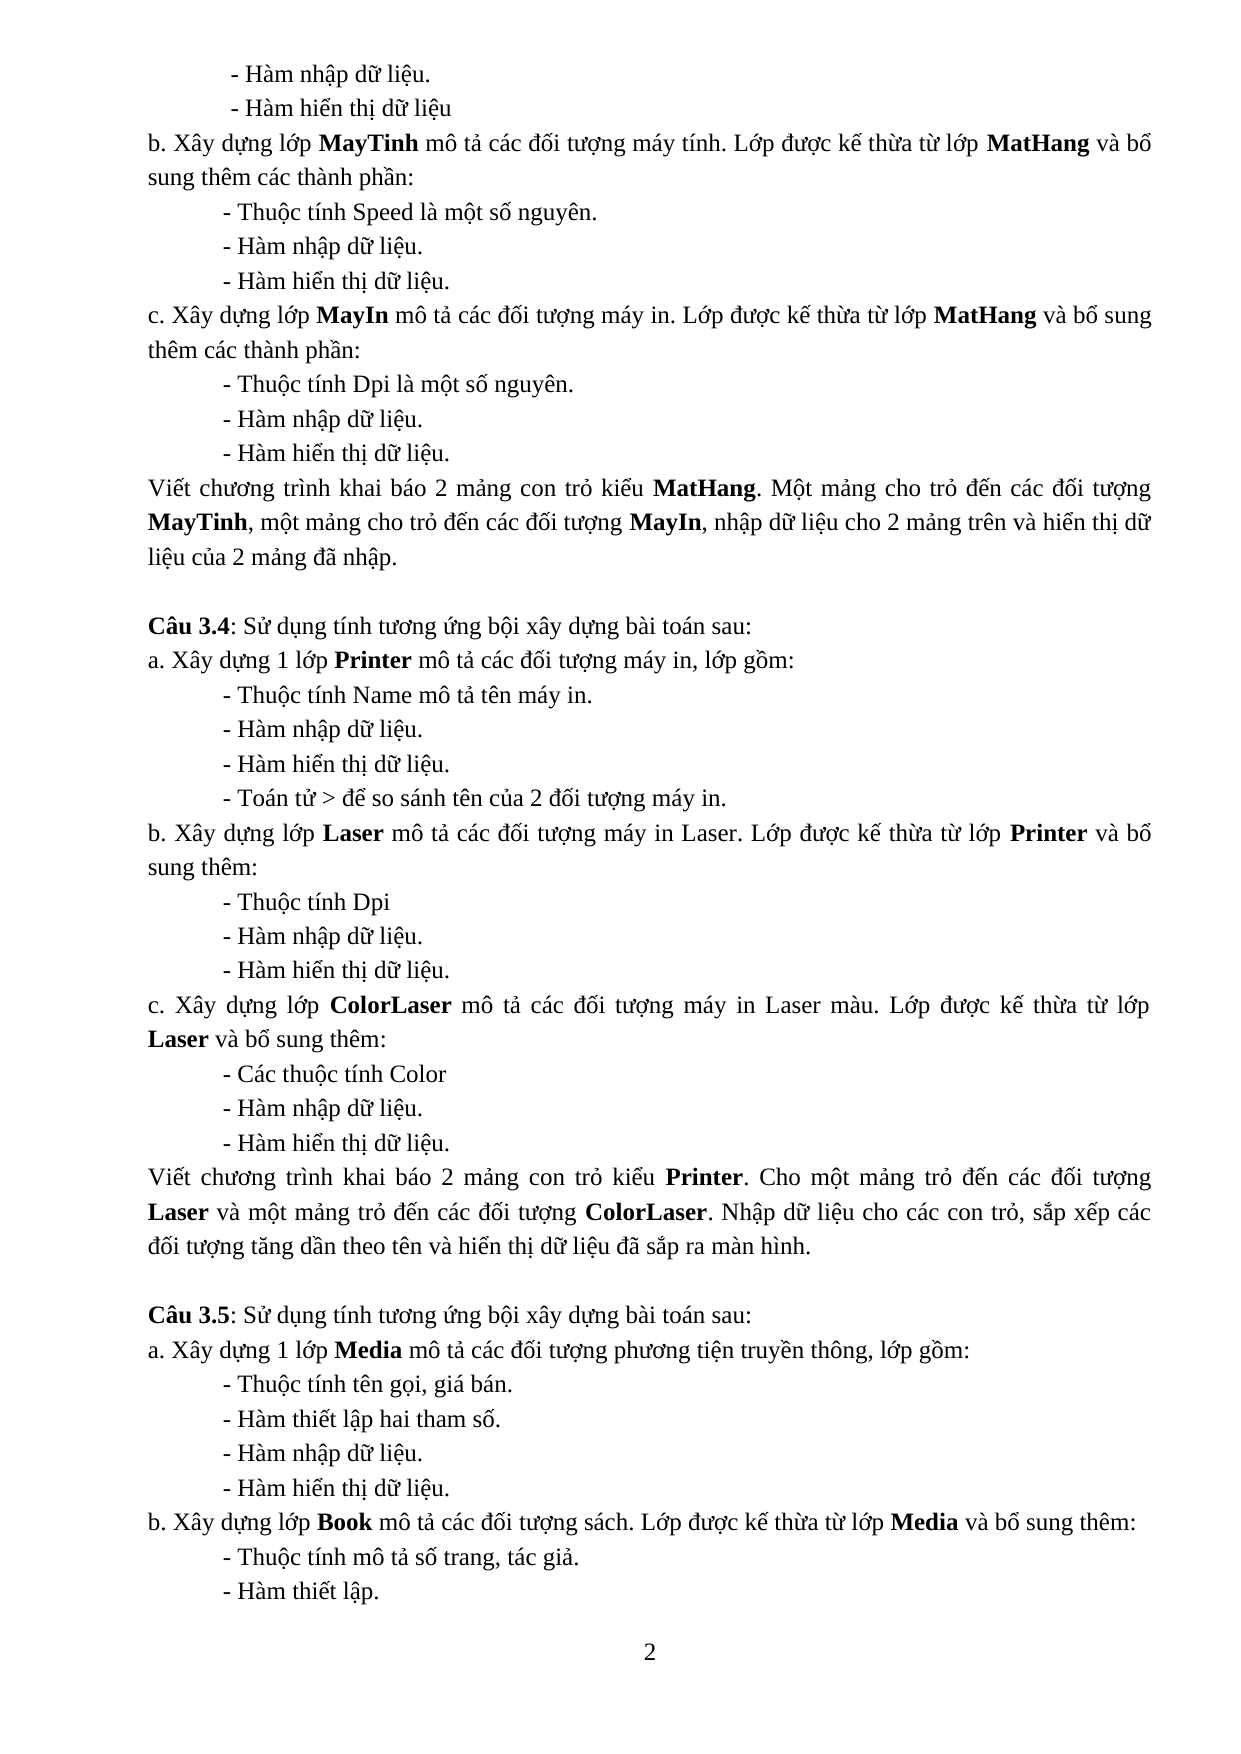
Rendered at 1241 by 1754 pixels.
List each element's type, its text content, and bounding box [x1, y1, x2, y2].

text a. Xây dựng 1 lớp Printer mô tả các đối tượng máy in, lớp gồm: [148, 645, 1152, 674]
text - Thuộc tính mô tả số trang, tác giả. [148, 1542, 1152, 1570]
text - Hàm hiển thị dữ liệu. [148, 438, 1152, 467]
text - Hàm thiết lập. [148, 1576, 1152, 1605]
text - Thuộc tính Name mô tả tên máy in. [148, 680, 1152, 708]
text - Hàm hiển thị dữ liệu. [148, 1473, 1152, 1501]
text c. Xây dựng lớp ColorLaser mô tả các đối tượng máy in Laser màu. Lớp được kế thừa từ lớp Laser và bổ sung thêm: [148, 990, 1152, 1053]
text a. Xây dựng 1 lớp Media mô tả các đối tượng phương tiện truyền thông, lớp gồm: [148, 1335, 1152, 1363]
text - Thuộc tính Dpi [148, 887, 1152, 915]
text Câu 3.4: Sử dụng tính tương ứng bội xây dựng bài toán sau: [148, 611, 1152, 639]
text - Thuộc tính Dpi là một số nguyên. [148, 369, 1152, 398]
text - Hàm nhập dữ liệu. [148, 231, 1152, 260]
text - Hàm nhập dữ liệu. [148, 921, 1152, 950]
text - Hàm thiết lập hai tham số. [148, 1404, 1152, 1432]
text b. Xây dựng lớp Laser mô tả các đối tượng máy in Laser. Lớp được kế thừa từ lớp Printer và bổ sung thêm: [148, 818, 1152, 881]
text - Thuộc tính Speed là một số nguyên. [148, 197, 1152, 226]
text - Các thuộc tính Color [148, 1059, 1152, 1088]
text c. Xây dựng lớp MayIn mô tả các đối tượng máy in. Lớp được kế thừa từ lớp MatHang và bổ sung thêm các thành phần: [148, 300, 1152, 364]
text - Hàm nhập dữ liệu. [148, 1093, 1152, 1122]
text - Hàm nhập dữ liệu. [148, 1438, 1152, 1467]
text - Toán tử > để so sánh tên của 2 đối tượng máy in. [148, 783, 1152, 812]
text Viết chương trình khai báo 2 mảng con trỏ kiểu MatHang. Một mảng cho trỏ đến các đối tượng MayTinh, một mảng cho trỏ đến các đối tượng MayIn, nhập dữ liệu cho 2 mảng trên và hiển thị dữ liệu của 2 mảng đã nhập. [148, 473, 1152, 571]
text Viết chương trình khai báo 2 mảng con trỏ kiểu Printer. Cho một mảng trỏ đến các đối tượng Laser và một mảng trỏ đến các đối tượng ColorLaser. Nhập dữ liệu cho các con trỏ, sắp xếp các đối tượng tăng dần theo tên và hiển thị dữ liệu đã sắp ra màn hình. [148, 1162, 1152, 1260]
text - Hàm hiển thị dữ liệu. [148, 266, 1152, 295]
text - Hàm hiển thị dữ liệu. [148, 956, 1152, 984]
text - Hàm nhập dữ liệu. [148, 714, 1152, 743]
text - Thuộc tính tên gọi, giá bán. [148, 1369, 1152, 1398]
text - Hàm hiển thị dữ liệu [189, 93, 1152, 122]
text - Hàm hiển thị dữ liệu. [148, 749, 1152, 777]
text - Hàm hiển thị dữ liệu. [148, 1128, 1152, 1157]
text Câu 3.5: Sử dụng tính tương ứng bội xây dựng bài toán sau: [148, 1300, 1152, 1329]
text - Hàm nhập dữ liệu. [189, 59, 1152, 88]
text - Hàm nhập dữ liệu. [148, 404, 1152, 433]
text b. Xây dựng lớp Book mô tả các đối tượng sách. Lớp được kế thừa từ lớp Media và bổ sung thêm: [148, 1507, 1152, 1536]
text b. Xây dựng lớp MayTinh mô tả các đối tượng máy tính. Lớp được kế thừa từ lớp MatHang và bổ sung thêm các thành phần: [148, 128, 1152, 191]
